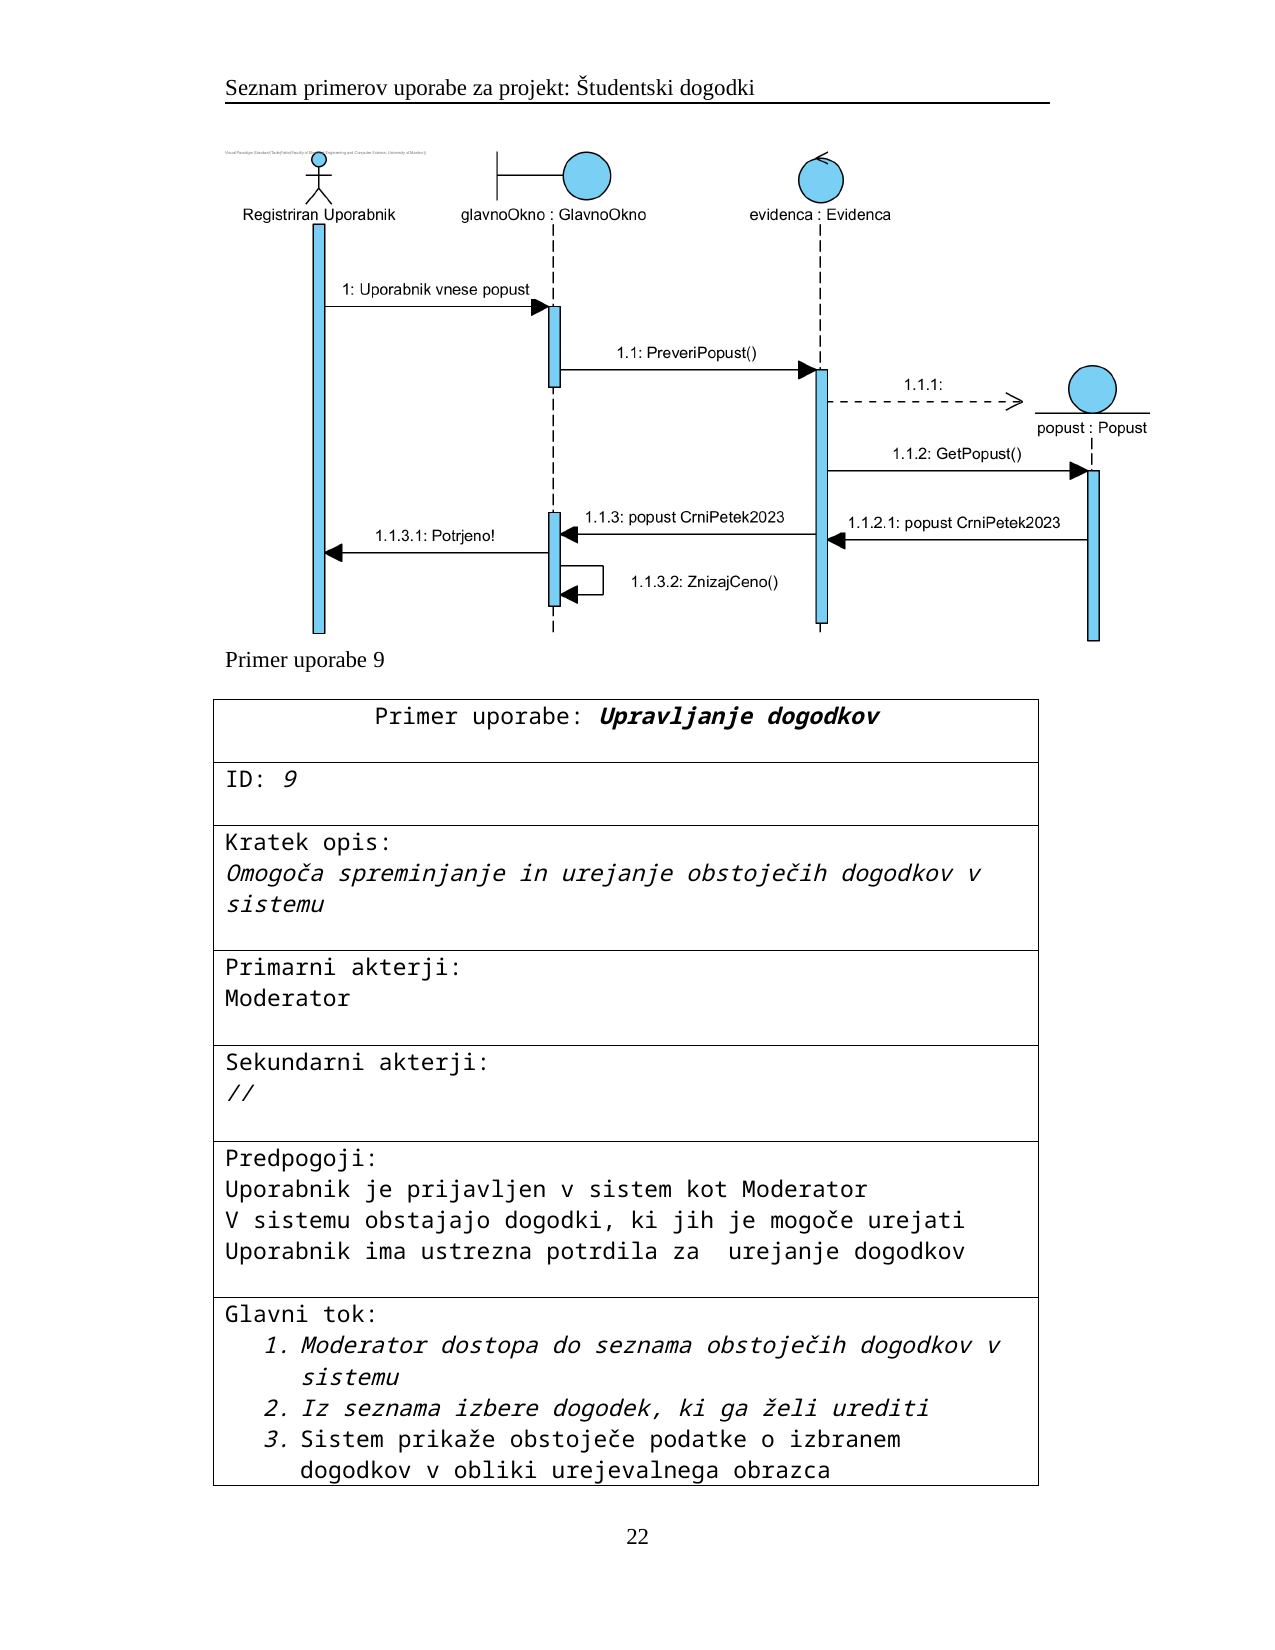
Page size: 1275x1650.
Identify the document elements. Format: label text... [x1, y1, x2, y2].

table_cell Predpogoji: Uporabnik je prijavljen v sistem kot Moderator V sistemu obstajajo dogodki, ki jih je mogoče urejati Uporabnik ima ustrezna potrdila za urejanje dogodkov [214, 1142, 1038, 1297]
picture [225, 149, 1169, 646]
table_cell Primarni akterji: Moderator [214, 951, 1038, 1044]
table_cell Kratek opis: Omogoča spreminjanje in urejanje obstoječih dogodkov v sistemu [214, 826, 1038, 950]
table_cell Sekundarni akterji: // [214, 1046, 1038, 1141]
table_header Primer uporabe: Upravljanje dogodkov [214, 700, 1038, 762]
table_cell ID: 9 [214, 763, 1038, 825]
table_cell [214, 1298, 1038, 1484]
